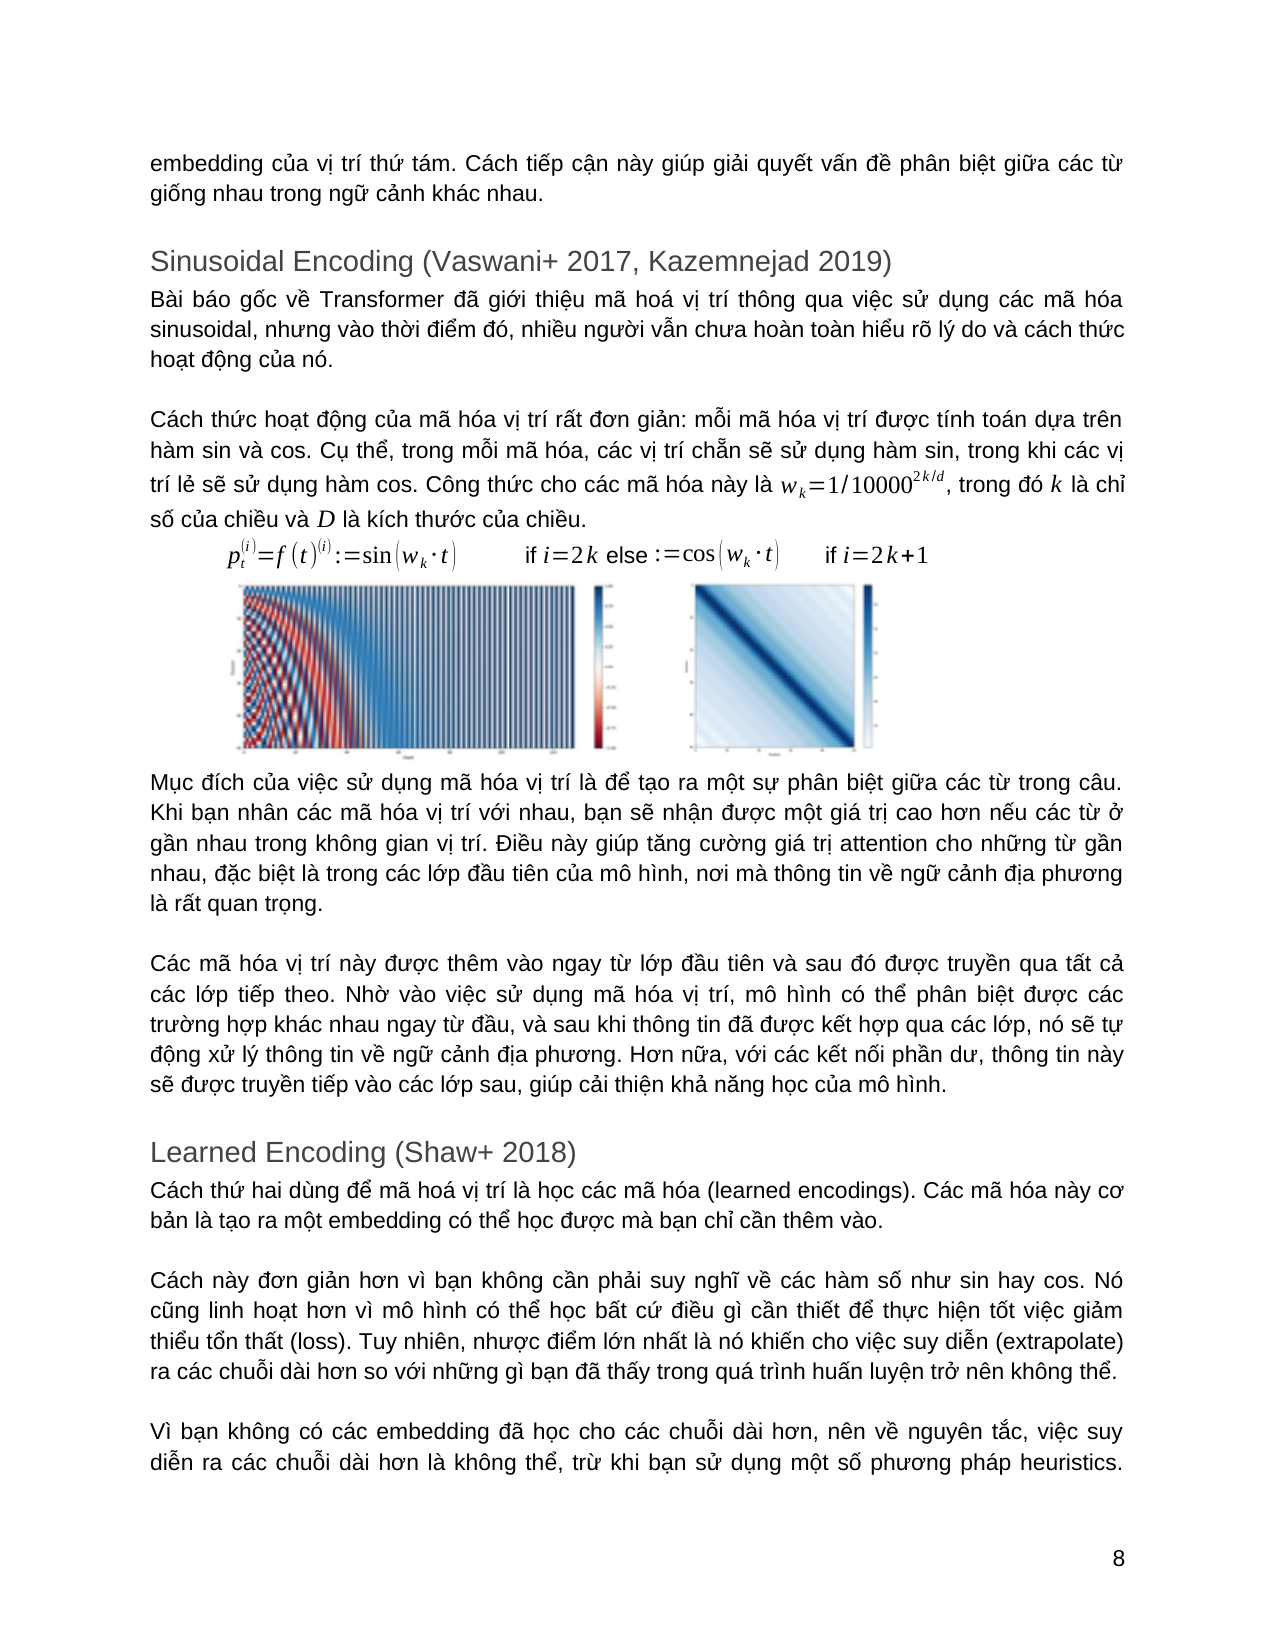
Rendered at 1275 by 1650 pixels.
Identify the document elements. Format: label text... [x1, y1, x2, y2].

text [150, 150, 1125, 207]
subtitle Sinusoidal Encoding (Vaswani+ 2017, Kazemnejad 2019) [150, 244, 1125, 277]
text Các mã hóa vị trí này được thêm vào ngay từ lớp đầu tiên và sau đó được truyền qua tất cả các lớp tiếp theo. Nhờ vào việc sử dụng mã hóa vị trí, mô hình có thể phân biệt được các trường hợp khác nhau ngay từ đầu, và sau khi thông tin đã được kết hợp qua các lớp, nó sẽ tự động xử lý thông tin về ngữ cảnh địa phương. Hơn nữa, với các kết nối phần dư, thông tin này sẽ được truyền tiếp vào các lớp sau, giúp cải thiện khả năng học của mô hình. [150, 950, 1125, 1098]
text Cách thứ hai dùng để mã hoá vị trí là học các mã hóa (learned encodings). Các mã hóa này cơ bản là tạo ra một embedding có thể học được mà bạn chỉ cần thêm vào. [150, 1177, 1125, 1233]
subtitle Learned Encoding (Shaw+ 2018) [150, 1135, 1125, 1168]
text Cách thức hoạt động của mã hóa vị trí rất đơn giản: mỗi mã hóa vị trí được tính toán dựa trên hàm sin và cos. Cụ thể, trong mỗi mã hóa, các vị trí chẵn sẽ sử dụng hàm sin, trong khi các vị trí lẻ sẽ sử dụng hàm cos. Công thức cho các mã hóa này là , trong đó là chỉ số của chiều và là kích thước của chiều. [150, 406, 1125, 533]
picture [225, 577, 885, 766]
text Bài báo gốc về Transformer đã giới thiệu mã hoá vị trí thông qua việc sử dụng các mã hóa sinusoidal, nhưng vào thời điểm đó, nhiều người vẫn chưa hoàn toàn hiểu rõ lý do và cách thức hoạt động của nó. [150, 286, 1125, 372]
text Mục đích của việc sử dụng mã hóa vị trí là để tạo ra một sự phân biệt giữa các từ trong câu. Khi bạn nhân các mã hóa vị trí với nhau, bạn sẽ nhận được một giá trị cao hơn nếu các từ ở gần nhau trong không gian vị trí. Điều này giúp tăng cường giá trị attention cho những từ gần nhau, đặc biệt là trong các lớp đầu tiên của mô hình, nơi mà thông tin về ngữ cảnh địa phương là rất quan trọng. [150, 769, 1125, 916]
text if else if [150, 537, 1125, 574]
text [150, 1418, 1125, 1475]
text Cách này đơn giản hơn vì bạn không cần phải suy nghĩ về các hàm số như sin hay cos. Nó cũng linh hoạt hơn vì mô hình có thể học bất cứ điều gì cần thiết để thực hiện tốt việc giảm thiểu tổn thất (loss). Tuy nhiên, nhược điểm lớn nhất là nó khiến cho việc suy diễn (extrapolate) ra các chuỗi dài hơn so với những gì bạn đã thấy trong quá trình huấn luyện trở nên không thể. [150, 1267, 1125, 1384]
